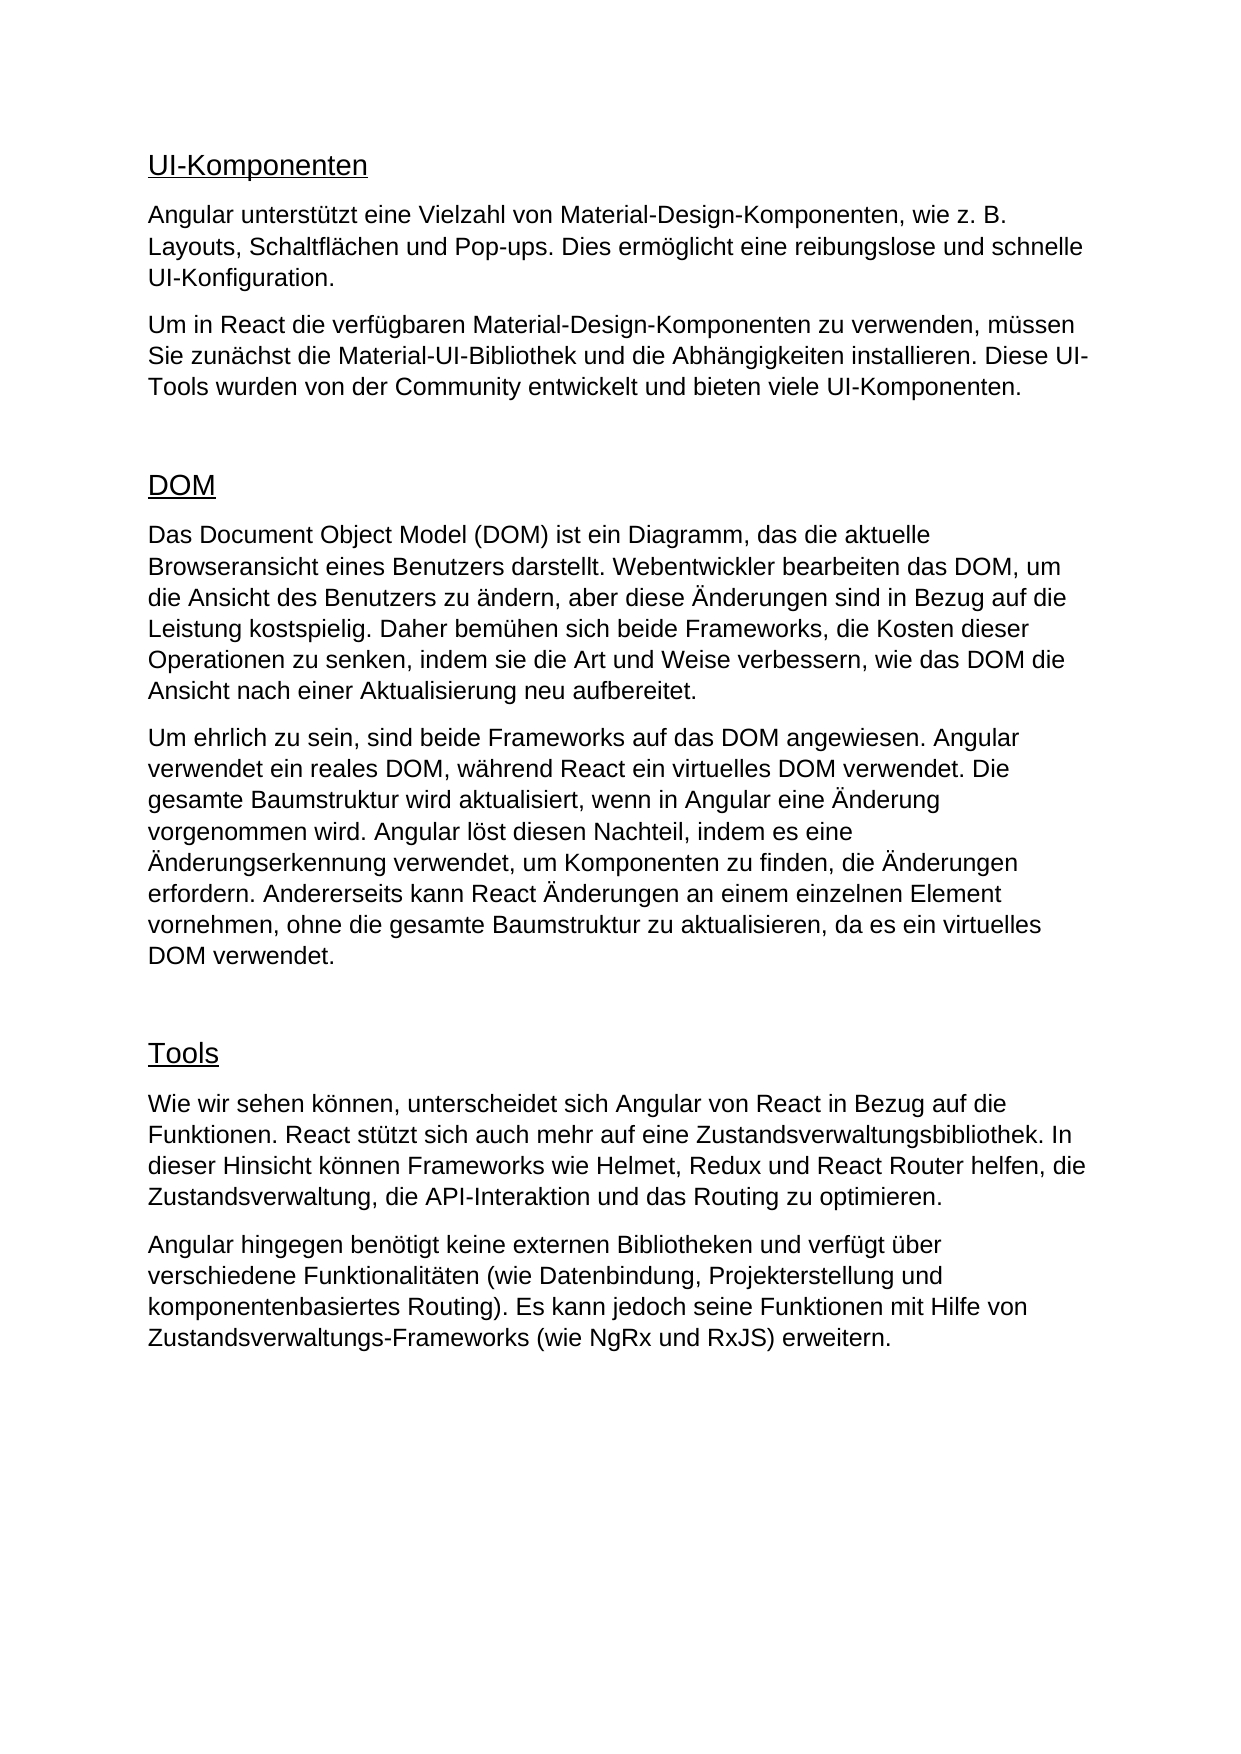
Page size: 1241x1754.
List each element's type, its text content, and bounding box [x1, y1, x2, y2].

text Um ehrlich zu sein, sind beide Frameworks auf das DOM angewiesen. Angular verwendet ein reales DOM, während React ein virtuelles DOM verwendet. Die gesamte Baumstruktur wird aktualisiert, wenn in Angular eine Änderung vorgenommen wird. Angular löst diesen Nachteil, indem es eine Änderungserkennung verwendet, um Komponenten zu finden, die Änderungen erfordern. Andererseits kann React Änderungen an einem einzelnen Element vornehmen, ohne die gesamte Baumstruktur zu aktualisieren, da es ein virtuelles DOM verwendet. [148, 723, 1093, 969]
text Angular hingegen benötigt keine externen Bibliotheken und verfügt über verschiedene Funktionalitäten (wie Datenbindung, Projekterstellung und komponentenbasiertes Routing). Es kann jedoch seine Funktionen mit Hilfe von Zustandsverwaltungs-Frameworks (wie NgRx und RxJS) erweitern. [148, 1230, 1093, 1352]
text UI-Komponenten [148, 148, 1093, 181]
text Tools [148, 1036, 1093, 1070]
text DOM [148, 468, 1093, 501]
text Wie wir sehen können, unterscheidet sich Angular von React in Bezug auf die Funktionen. React stützt sich auch mehr auf eine Zustandsverwaltungsbibliothek. In dieser Hinsicht können Frameworks wie Helmet, Redux und React Router helfen, die Zustandsverwaltung, die API-Interaktion und das Routing zu optimieren. [148, 1089, 1093, 1211]
text Das Document Object Model (DOM) ist ein Diagramm, das die aktuelle Browseransicht eines Benutzers darstellt. Webentwickler bearbeiten das DOM, um die Ansicht des Benutzers zu ändern, aber diese Änderungen sind in Bezug auf die Leistung kostspielig. Daher bemühen sich beide Frameworks, die Kosten dieser Operationen zu senken, indem sie die Art und Weise verbessern, wie das DOM die Ansicht nach einer Aktualisierung neu aufbereitet. [148, 521, 1093, 704]
text Angular unterstützt eine Vielzahl von Material-Design-Komponenten, wie z. B. Layouts, Schaltflächen und Pop-ups. Dies ermöglicht eine reibungslose und schnelle UI-Konfiguration. [148, 200, 1093, 291]
text Um in React die verfügbaren Material-Design-Komponenten zu verwenden, müssen Sie zunächst die Material-UI-Bibliothek und die Abhängigkeiten installieren. Diese UI-Tools wurden von der Community entwickelt und bieten viele UI-Komponenten. [148, 310, 1093, 401]
